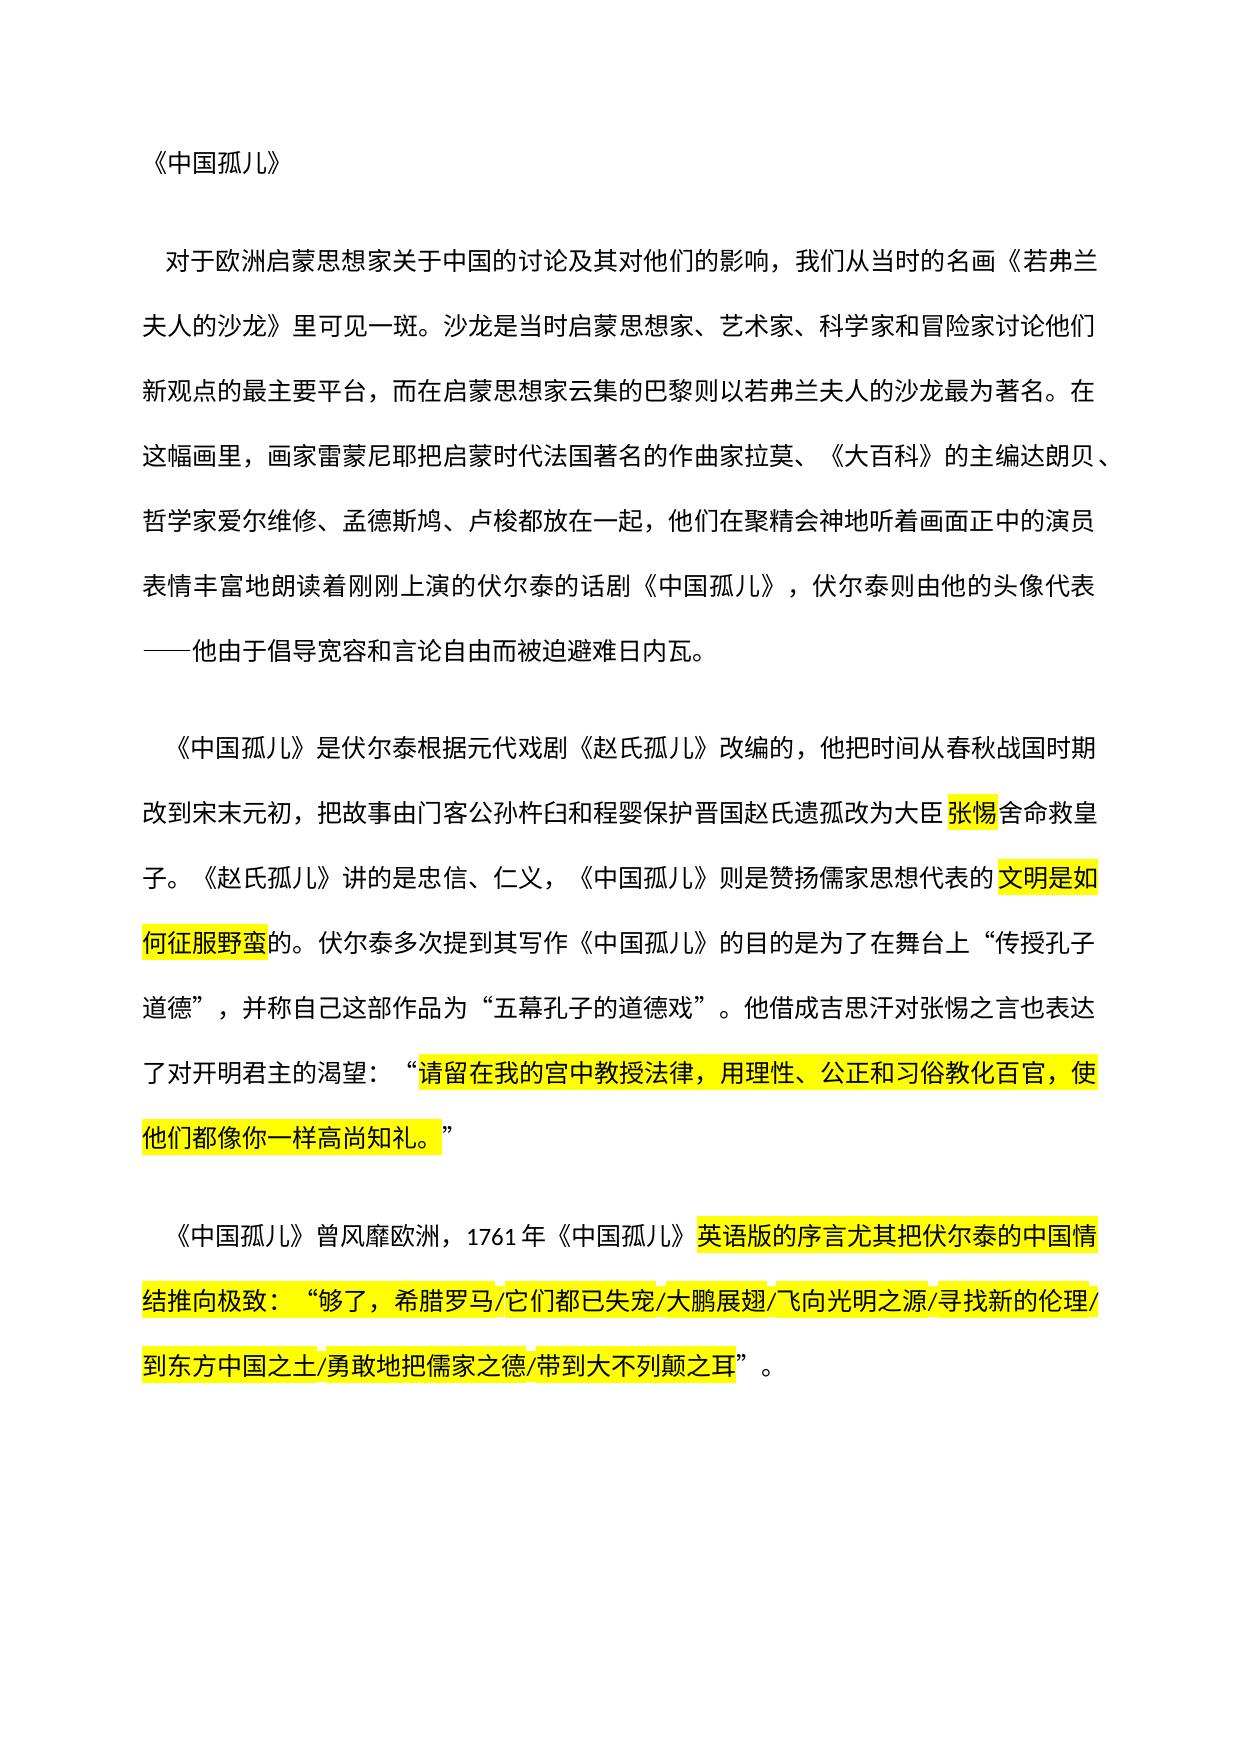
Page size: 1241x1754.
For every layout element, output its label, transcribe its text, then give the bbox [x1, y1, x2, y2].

text 《中国孤儿》曾风靡欧洲，1761年《中国孤儿》英语版的序言尤其把伏尔泰的中国情结推向极致：“够了，希腊罗马/它们都已失宠/大鹏展翅/飞向光明之源/寻找新的伦理/到东方中国之土/勇敢地把儒家之德/带到大不列颠之耳”。 [142, 1202, 1098, 1397]
text 《中国孤儿》 [142, 129, 1098, 194]
text 对于欧洲启蒙思想家关于中国的讨论及其对他们的影响，我们从当时的名画《若弗兰夫人的沙龙》里可见一斑。沙龙是当时启蒙思想家、艺术家、科学家和冒险家讨论他们新观点的最主要平台，而在启蒙思想家云集的巴黎则以若弗兰夫人的沙龙最为著名。在这幅画里，画家雷蒙尼耶把启蒙时代法国著名的作曲家拉莫、《大百科》的主编达朗贝、哲学家爱尔维修、孟德斯鸠、卢梭都放在一起，他们在聚精会神地听着画面正中的演员表情丰富地朗读着刚刚上演的伏尔泰的话剧《中国孤儿》，伏尔泰则由他的头像代表——他由于倡导宽容和言论自由而被迫避难日内瓦。 [142, 227, 1098, 682]
text 《中国孤儿》是伏尔泰根据元代戏剧《赵氏孤儿》改编的，他把时间从春秋战国时期改到宋末元初，把故事由门客公孙杵臼和程婴保护晋国赵氏遗孤改为大臣张惕舍命救皇子。《赵氏孤儿》讲的是忠信、仁义，《中国孤儿》则是赞扬儒家思想代表的文明是如何征服野蛮的。伏尔泰多次提到其写作《中国孤儿》的目的是为了在舞台上“传授孔子道德”，并称自己这部作品为“五幕孔子的道德戏”。他借成吉思汗对张惕之言也表达了对开明君主的渴望：“请留在我的宫中教授法律，用理性、公正和习俗教化百官，使他们都像你一样高尚知礼。” [142, 714, 1098, 1169]
